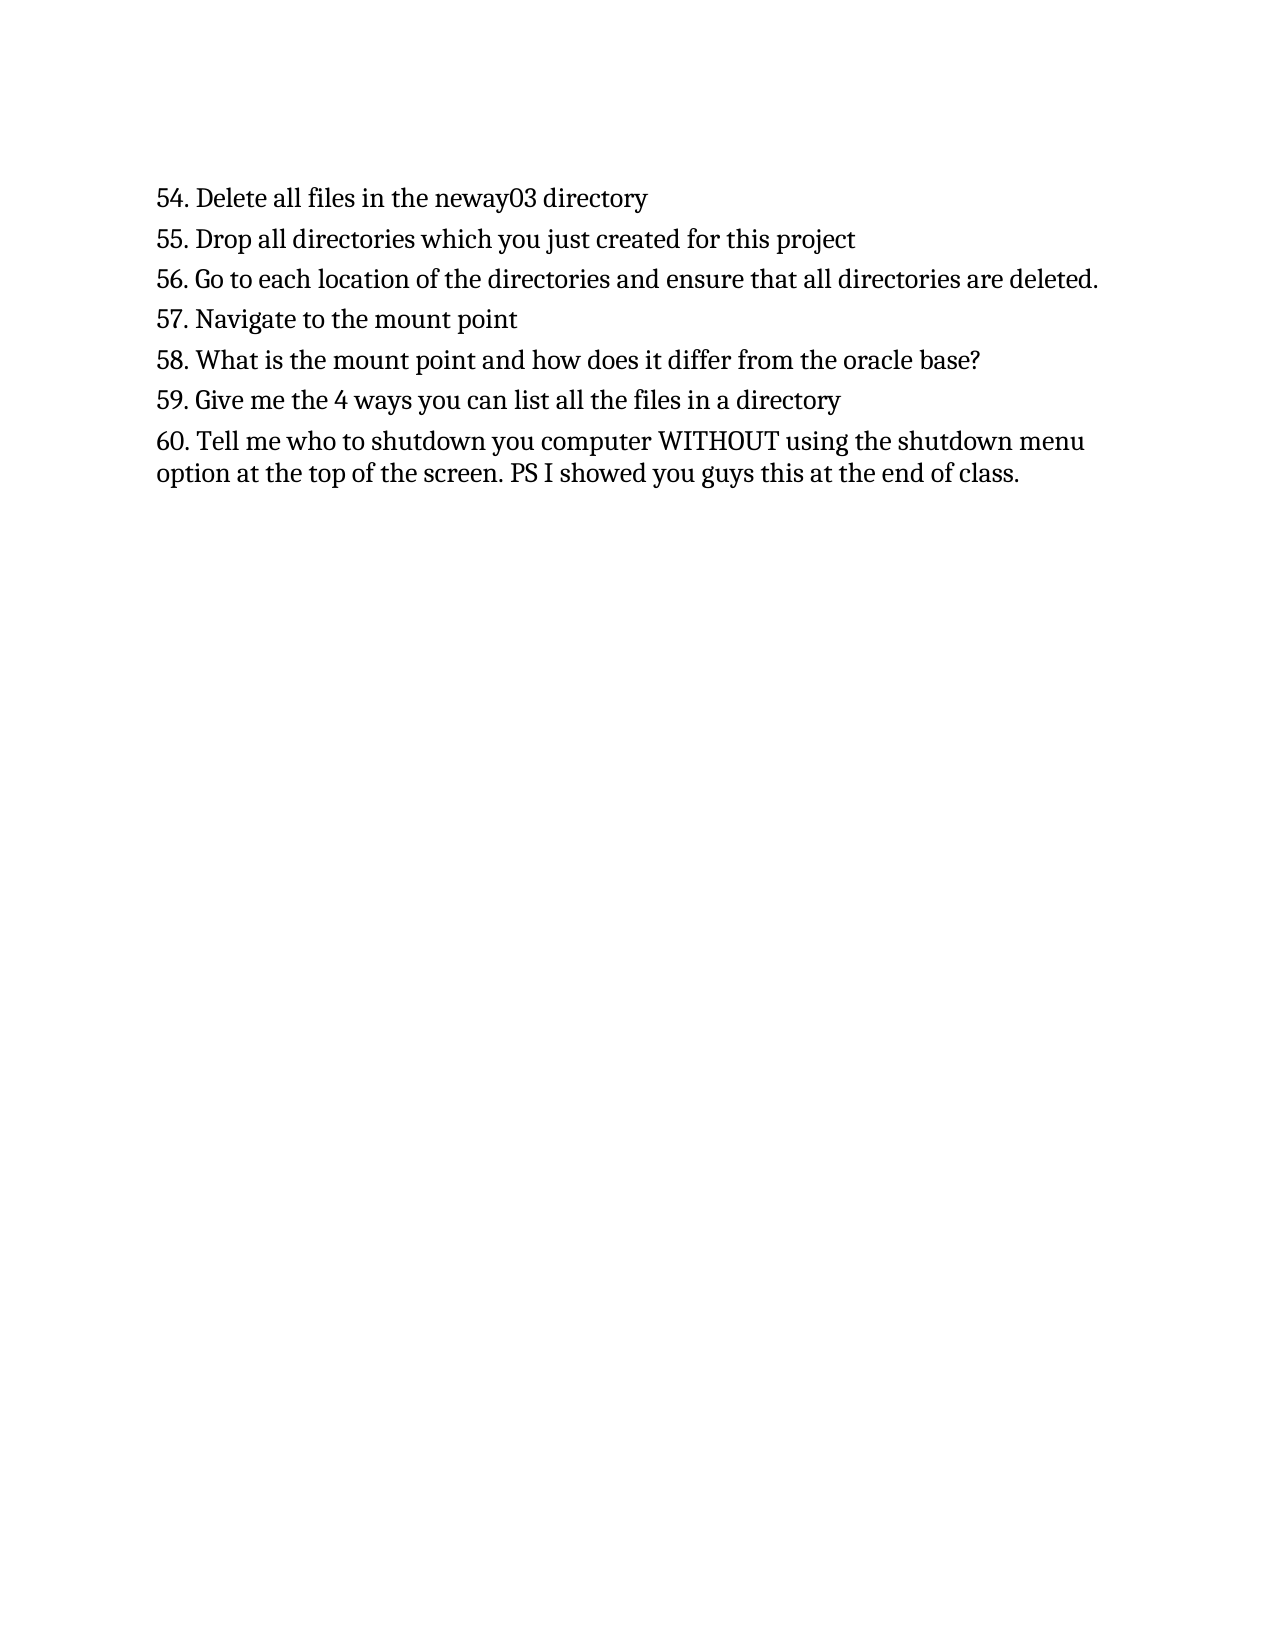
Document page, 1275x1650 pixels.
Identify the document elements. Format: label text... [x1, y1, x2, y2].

text 56. Go to each location of the directories and ensure that all directories are deleted. [156, 263, 1118, 296]
text 60. Tell me who to shutdown you computer WITHOUT using the shutdown menu option at the top of the screen. PS I showed you guys this at the end of class. [156, 425, 1118, 490]
text 54. Delete all files in the neway03 directory [156, 182, 1118, 215]
text 55. Drop all directories which you just created for this project [156, 223, 1118, 255]
text 57. Navigate to the mount point [156, 304, 1118, 336]
text 58. What is the mount point and how does it differ from the oracle base? [156, 344, 1118, 376]
text 59. Give me the 4 ways you can list all the files in a directory [156, 384, 1118, 417]
